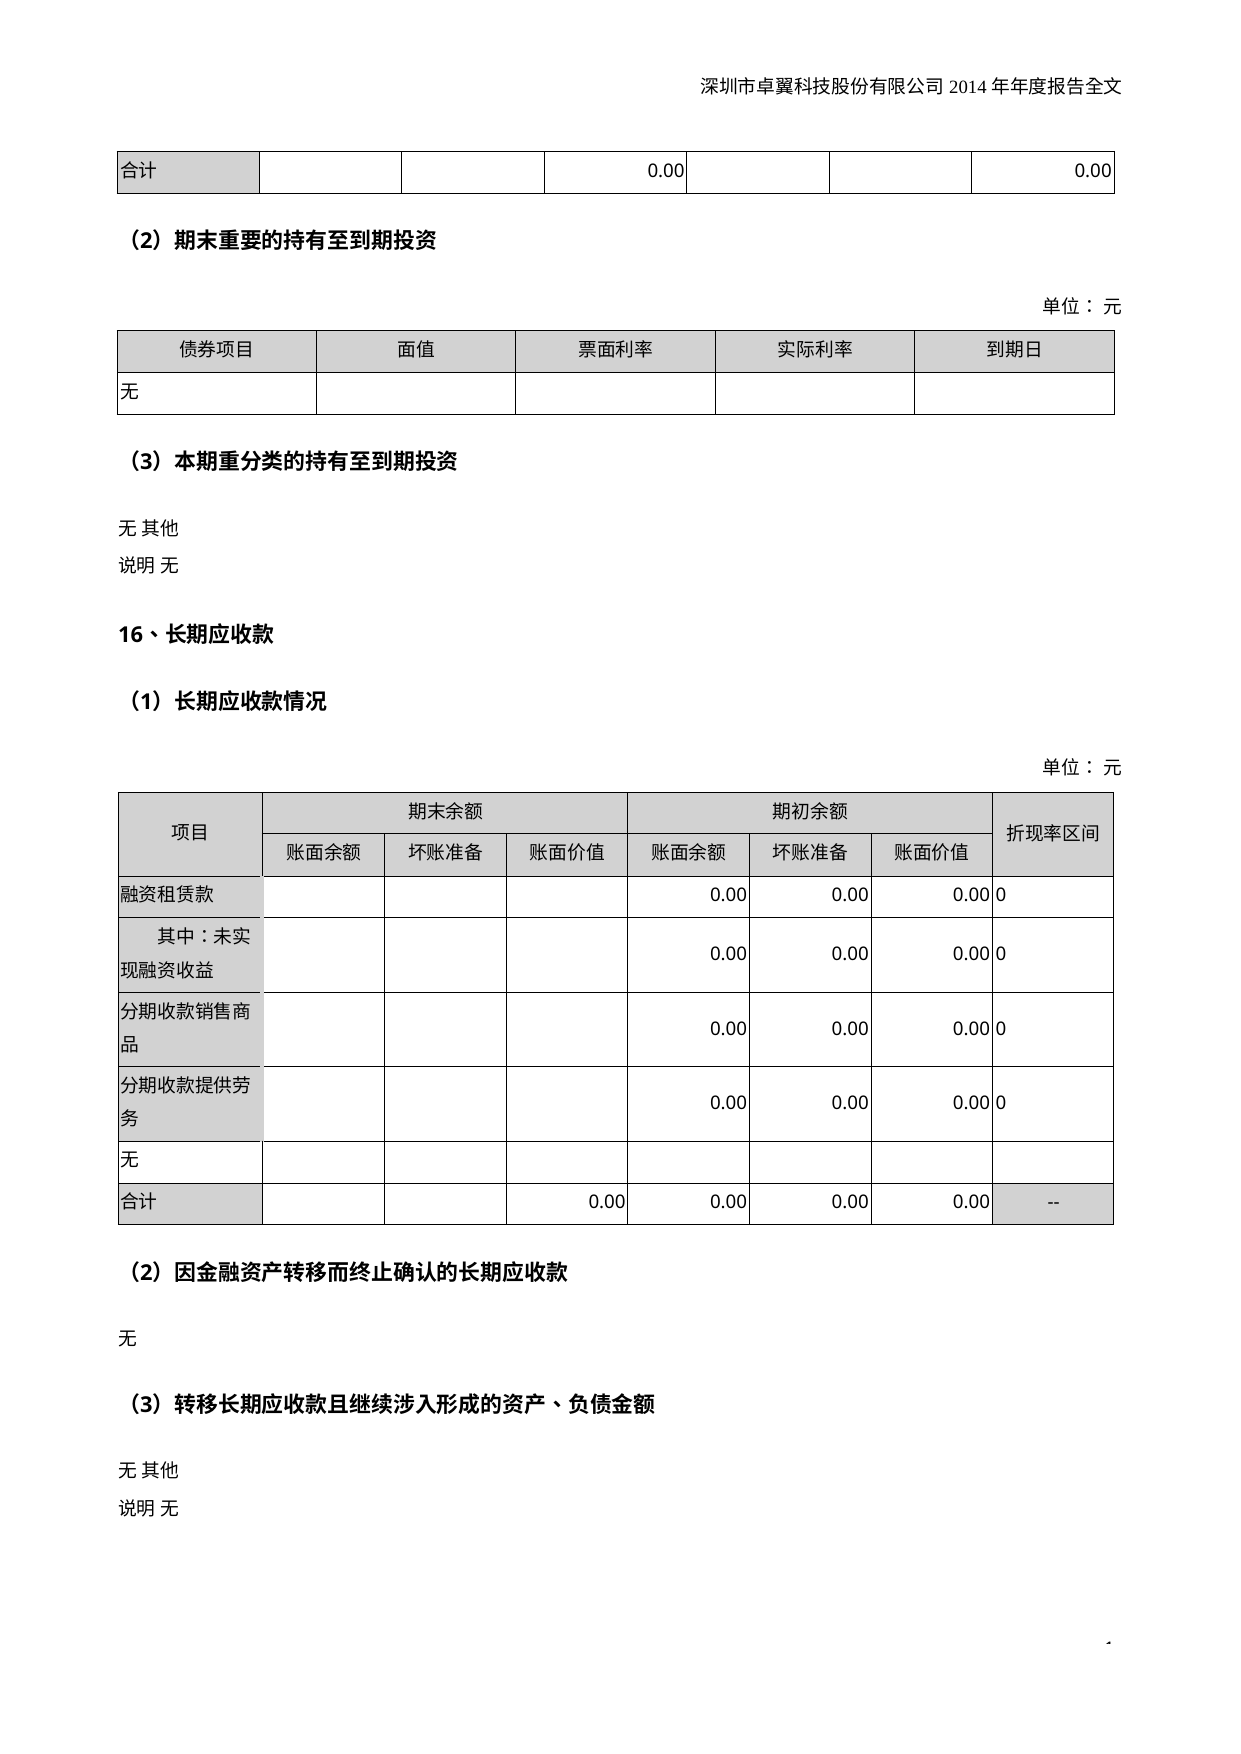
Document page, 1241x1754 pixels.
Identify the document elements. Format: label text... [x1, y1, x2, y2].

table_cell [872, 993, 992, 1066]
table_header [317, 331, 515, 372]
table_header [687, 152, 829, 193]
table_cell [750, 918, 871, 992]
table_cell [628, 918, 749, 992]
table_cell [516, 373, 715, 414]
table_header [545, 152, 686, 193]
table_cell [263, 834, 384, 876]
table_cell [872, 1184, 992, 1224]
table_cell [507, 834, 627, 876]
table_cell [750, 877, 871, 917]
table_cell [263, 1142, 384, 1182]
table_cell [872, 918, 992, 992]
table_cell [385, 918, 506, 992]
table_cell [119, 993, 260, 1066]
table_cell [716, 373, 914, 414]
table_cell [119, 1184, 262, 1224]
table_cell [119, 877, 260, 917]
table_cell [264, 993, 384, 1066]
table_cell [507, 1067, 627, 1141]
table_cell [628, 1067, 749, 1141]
text 无 其他说明 无 [118, 515, 195, 578]
subtitle （1）长期应收款情况 [118, 686, 1123, 716]
subtitle （3）本期重分类的持有至到期投资 [118, 446, 1123, 476]
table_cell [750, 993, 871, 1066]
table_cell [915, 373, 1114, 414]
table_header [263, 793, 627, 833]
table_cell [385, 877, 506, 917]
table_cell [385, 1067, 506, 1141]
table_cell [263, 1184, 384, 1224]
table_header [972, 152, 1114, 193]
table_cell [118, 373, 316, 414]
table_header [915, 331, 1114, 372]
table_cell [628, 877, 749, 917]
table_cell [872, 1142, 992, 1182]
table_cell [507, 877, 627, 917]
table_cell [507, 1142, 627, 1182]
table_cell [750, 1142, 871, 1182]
subtitle （2）期末重要的持有至到期投资 [118, 225, 1123, 254]
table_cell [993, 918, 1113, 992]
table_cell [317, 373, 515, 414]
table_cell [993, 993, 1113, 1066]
text 单位： 元 [102, 754, 1122, 780]
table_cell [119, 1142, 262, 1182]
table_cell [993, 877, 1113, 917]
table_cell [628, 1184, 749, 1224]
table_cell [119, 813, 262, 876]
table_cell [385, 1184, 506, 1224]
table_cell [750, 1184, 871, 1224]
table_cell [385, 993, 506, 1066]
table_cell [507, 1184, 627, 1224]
subtitle （3）转移长期应收款且继续涉入形成的资产、负债金额 [118, 1389, 1123, 1418]
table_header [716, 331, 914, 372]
text 无 [118, 1325, 1123, 1351]
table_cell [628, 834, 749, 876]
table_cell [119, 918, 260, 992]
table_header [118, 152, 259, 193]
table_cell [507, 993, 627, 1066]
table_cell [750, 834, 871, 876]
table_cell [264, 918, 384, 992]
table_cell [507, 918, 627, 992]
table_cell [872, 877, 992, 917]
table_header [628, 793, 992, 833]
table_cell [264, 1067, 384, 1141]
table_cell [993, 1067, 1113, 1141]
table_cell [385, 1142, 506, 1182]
text 单位： 元 [102, 293, 1122, 318]
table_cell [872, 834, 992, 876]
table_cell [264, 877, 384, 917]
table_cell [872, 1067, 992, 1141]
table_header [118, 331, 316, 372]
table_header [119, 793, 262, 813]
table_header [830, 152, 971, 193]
subtitle 16、长期应收款 [118, 619, 1123, 649]
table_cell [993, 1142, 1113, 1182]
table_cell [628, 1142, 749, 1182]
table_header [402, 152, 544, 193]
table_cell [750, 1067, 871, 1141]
text 无 其他说明 无 [118, 1458, 195, 1521]
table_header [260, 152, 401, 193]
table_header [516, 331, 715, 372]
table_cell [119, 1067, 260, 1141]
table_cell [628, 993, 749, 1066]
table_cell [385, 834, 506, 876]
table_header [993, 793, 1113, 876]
subtitle （2）因金融资产转移而终止确认的长期应收款 [118, 1256, 1123, 1286]
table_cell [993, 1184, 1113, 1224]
